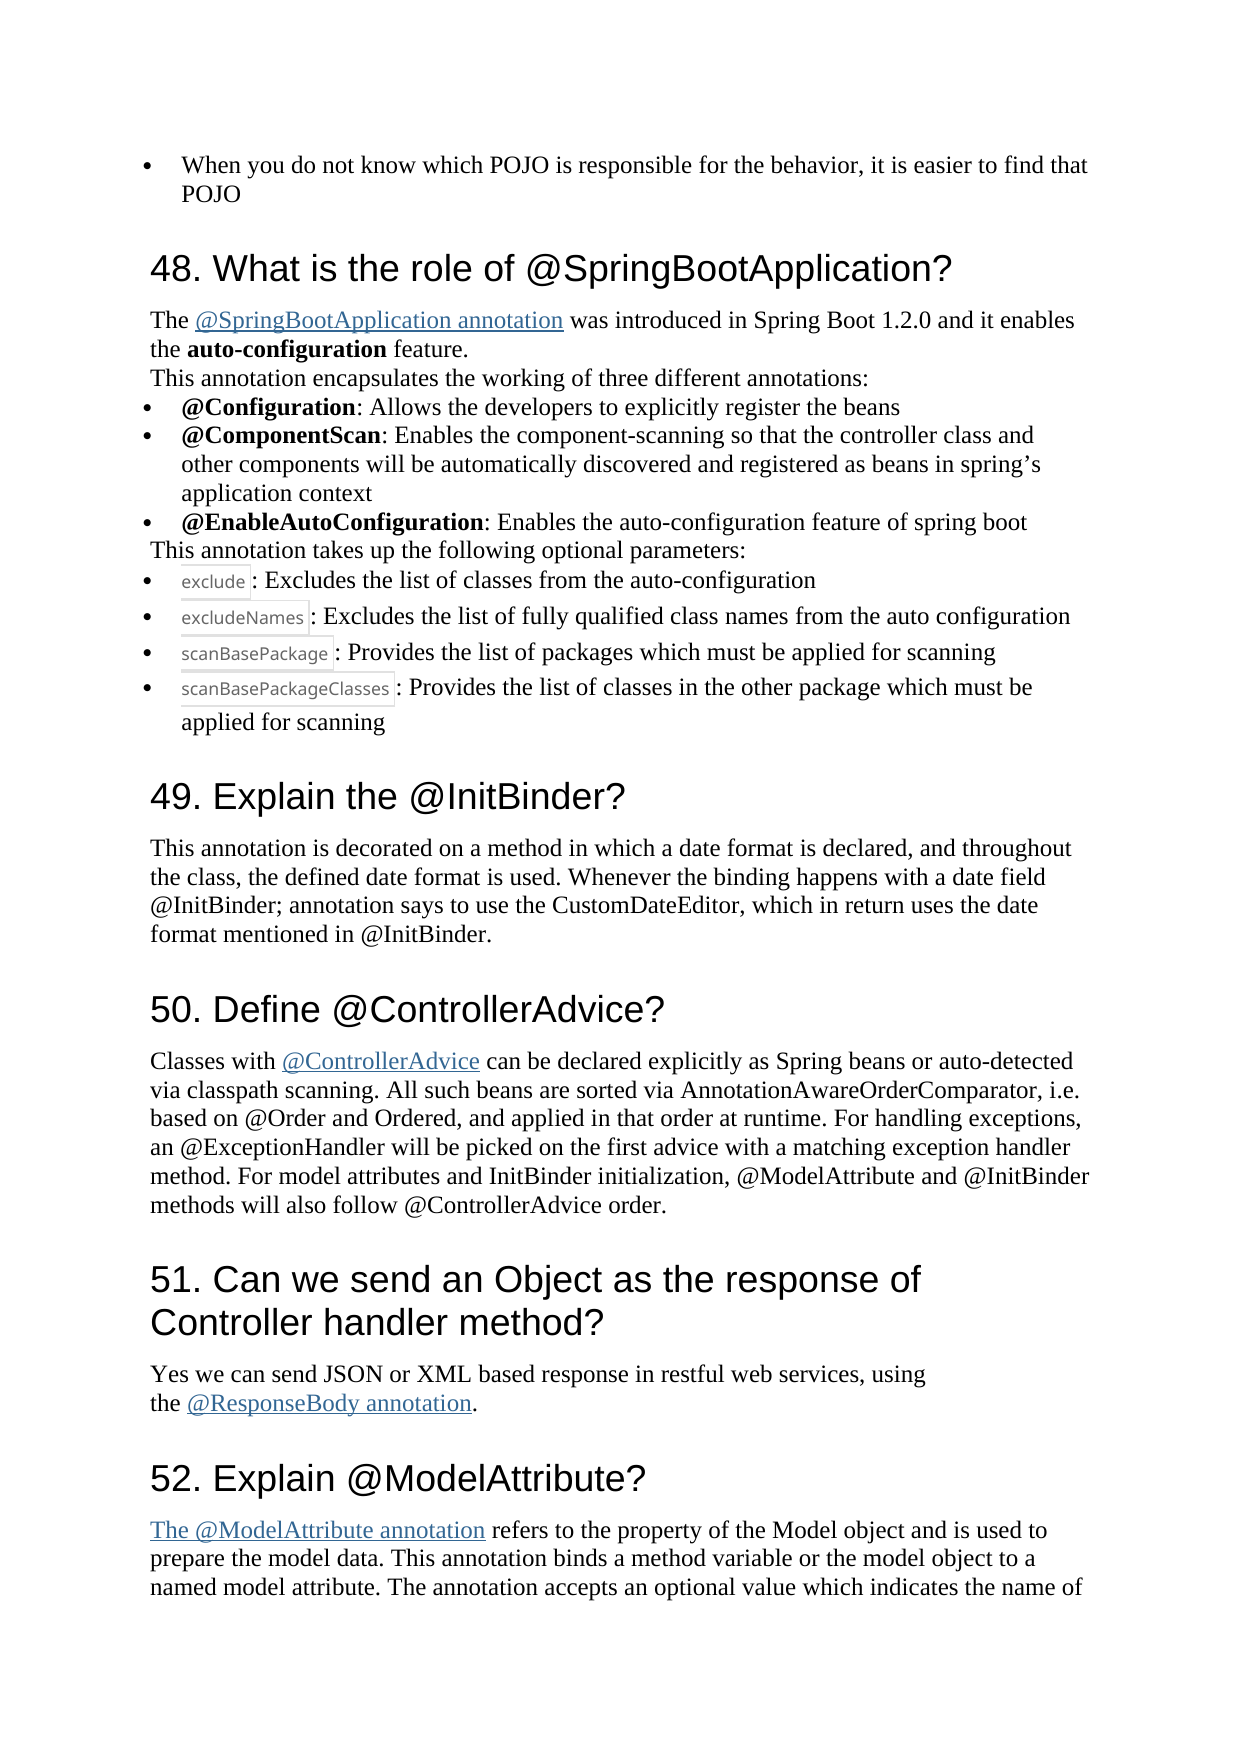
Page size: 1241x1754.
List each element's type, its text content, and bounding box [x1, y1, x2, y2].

list excludeNames: Excludes the list of fully qualified class names from the auto configuration [310, 600, 1090, 635]
text 50. Define @ControllerAdvice? [150, 987, 1090, 1030]
list When you do not know which POJO is responsible for the behavior, it is easier to find that POJO [144, 150, 1090, 207]
list @EnableAutoConfiguration: Enables the auto-configuration feature of spring boot [144, 507, 1090, 535]
text This annotation takes up the following optional parameters: [150, 535, 1090, 564]
list scanBasePackageClasses: Provides the list of classes in the other package which must be applied for scanning [144, 671, 1090, 735]
text Classes with @ControllerAdvice can be declared explicitly as Spring beans or auto-detected via classpath scanning. All such beans are sorted via AnnotationAwareOrderComparator, i.e. based on @Order and Ordered, and applied in that order at runtime. For handling exceptions, an @ExceptionHandler will be picked on the first advice with a matching exception handler method. For model attributes and InitBinder initialization, @ModelAttribute and @InitBinder methods will also follow @ControllerAdvice order. [150, 1046, 1090, 1218]
list @Configuration: Allows the developers to explicitly register the beans [144, 392, 1090, 420]
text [150, 1515, 1090, 1601]
text This annotation is decorated on a method in which a date format is declared, and throughout the class, the defined date format is used. Whenever the binding happens with a date field @InitBinder; annotation says to use the CustomDateEditor, which in return uses the date format mentioned in @InitBinder. [150, 833, 1090, 948]
list excludeNames: Excludes the list of fully qualified class names from the auto configuration [144, 600, 308, 635]
text 52. Explain @ModelAttribute? [150, 1456, 1090, 1499]
list exclude: Excludes the list of classes from the auto-configuration [251, 564, 1090, 600]
text 48. What is the role of @SpringBootApplication? [150, 247, 1090, 290]
list scanBasePackage: Provides the list of packages which must be applied for scanning [144, 635, 333, 671]
text This annotation encapsulates the working of three different annotations: [150, 363, 1090, 392]
text 49. Explain the @InitBinder? [150, 774, 1090, 817]
list scanBasePackage: Provides the list of packages which must be applied for scanning [334, 635, 1090, 671]
text The @SpringBootApplication annotation was introduced in Spring Boot 1.2.0 and it enables the auto-configuration feature. [150, 305, 1090, 363]
list @ComponentScan: Enables the component-scanning so that the controller class and other components will be automatically discovered and registered as beans in spring’s application context [144, 420, 1090, 507]
text Yes we can send JSON or XML based response in restful web services, using the @ResponseBody annotation. [150, 1359, 1090, 1417]
text 51. Can we send an Object as the response of Controller handler method? [150, 1257, 1090, 1344]
